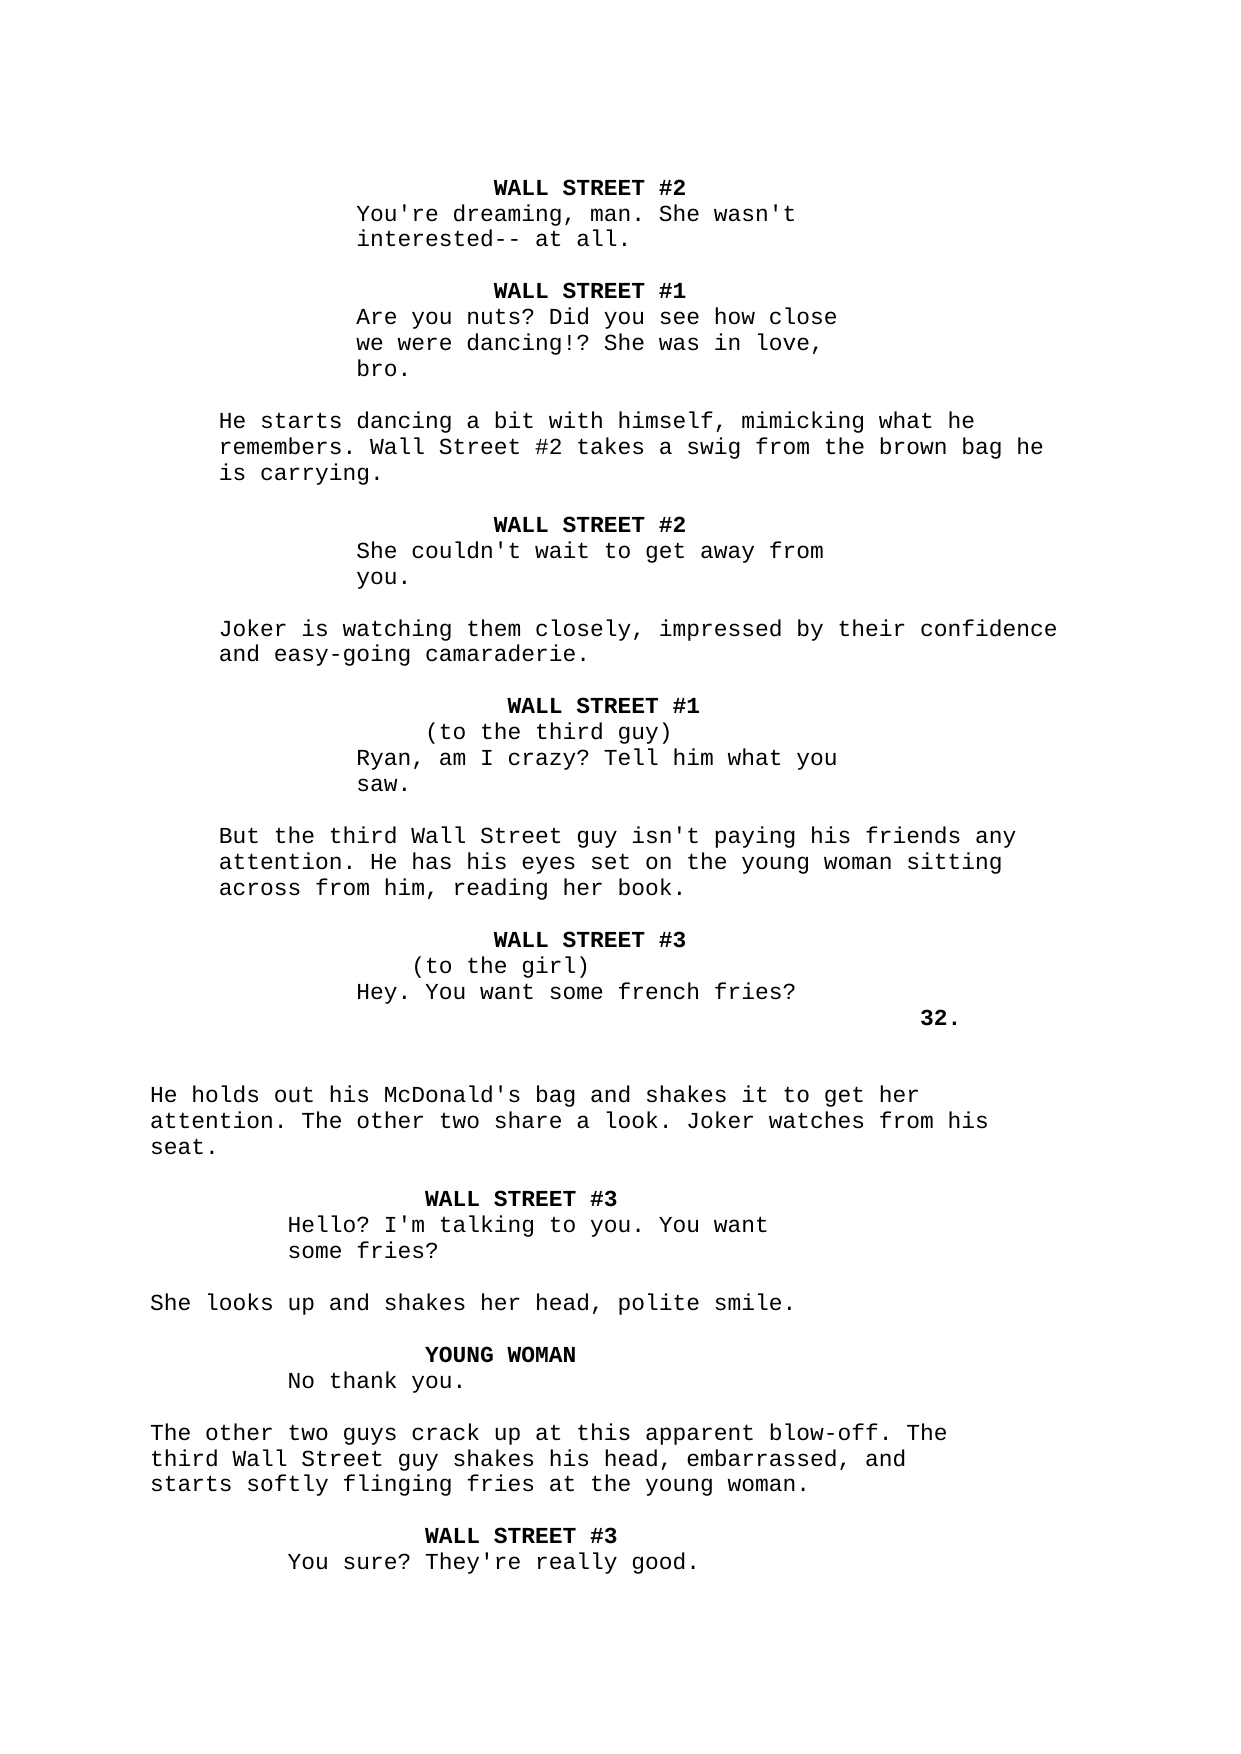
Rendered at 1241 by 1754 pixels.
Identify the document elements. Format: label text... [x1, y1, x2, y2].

text You sure? They're really good. [150, 1551, 1090, 1577]
text WALL STREET #3 [150, 1187, 1090, 1213]
text But the third Wall Street guy isn't paying his friends any [150, 824, 1090, 850]
text third Wall Street guy shakes his head, embarrassed, and [150, 1447, 1090, 1473]
text No thank you. [150, 1369, 1090, 1395]
text attention. The other two share a look. Joker watches from his [150, 1110, 1090, 1136]
text interested-- at all. [150, 228, 1090, 254]
text bro. [150, 357, 1090, 383]
text starts softly flinging fries at the young woman. [150, 1473, 1090, 1499]
text WALL STREET #3 [150, 1525, 1090, 1551]
text YOUNG WOMAN [150, 1343, 1090, 1369]
text remembers. Wall Street #2 takes a swig from the brown bag he [150, 435, 1090, 461]
text seat. [150, 1136, 1090, 1162]
text He starts dancing a bit with himself, mimicking what he [150, 409, 1090, 435]
text She looks up and shakes her head, polite smile. [150, 1291, 1090, 1317]
text The other two guys crack up at this apparent blow-off. The [150, 1421, 1090, 1447]
text WALL STREET #1 [150, 280, 1090, 306]
text is carrying. [150, 461, 1090, 487]
text we were dancing!? She was in love, [150, 332, 1090, 357]
text Ryan, am I crazy? Tell him what you [150, 747, 1090, 772]
text 32. [150, 1006, 1090, 1032]
text (to the girl) [150, 954, 1090, 980]
text attention. He has his eyes set on the young woman sitting [150, 850, 1090, 876]
text you. [150, 565, 1090, 591]
text She couldn't wait to get away from [150, 539, 1090, 565]
text WALL STREET #3 [150, 928, 1090, 954]
text WALL STREET #2 [150, 513, 1090, 539]
text some fries? [150, 1239, 1090, 1265]
text Hey. You want some french fries? [150, 980, 1090, 1006]
text across from him, reading her book. [150, 876, 1090, 902]
text You're dreaming, man. She wasn't [150, 202, 1090, 228]
text Are you nuts? Did you see how close [150, 306, 1090, 332]
text He holds out his McDonald's bag and shakes it to get her [150, 1084, 1090, 1110]
text Joker is watching them closely, impressed by their confidence [150, 617, 1090, 643]
text saw. [150, 772, 1090, 798]
text WALL STREET #2 [150, 176, 1090, 202]
text and easy-going camaraderie. [150, 643, 1090, 669]
text WALL STREET #1 [150, 695, 1090, 721]
text Hello? I'm talking to you. You want [150, 1213, 1090, 1239]
text (to the third guy) [150, 721, 1090, 747]
